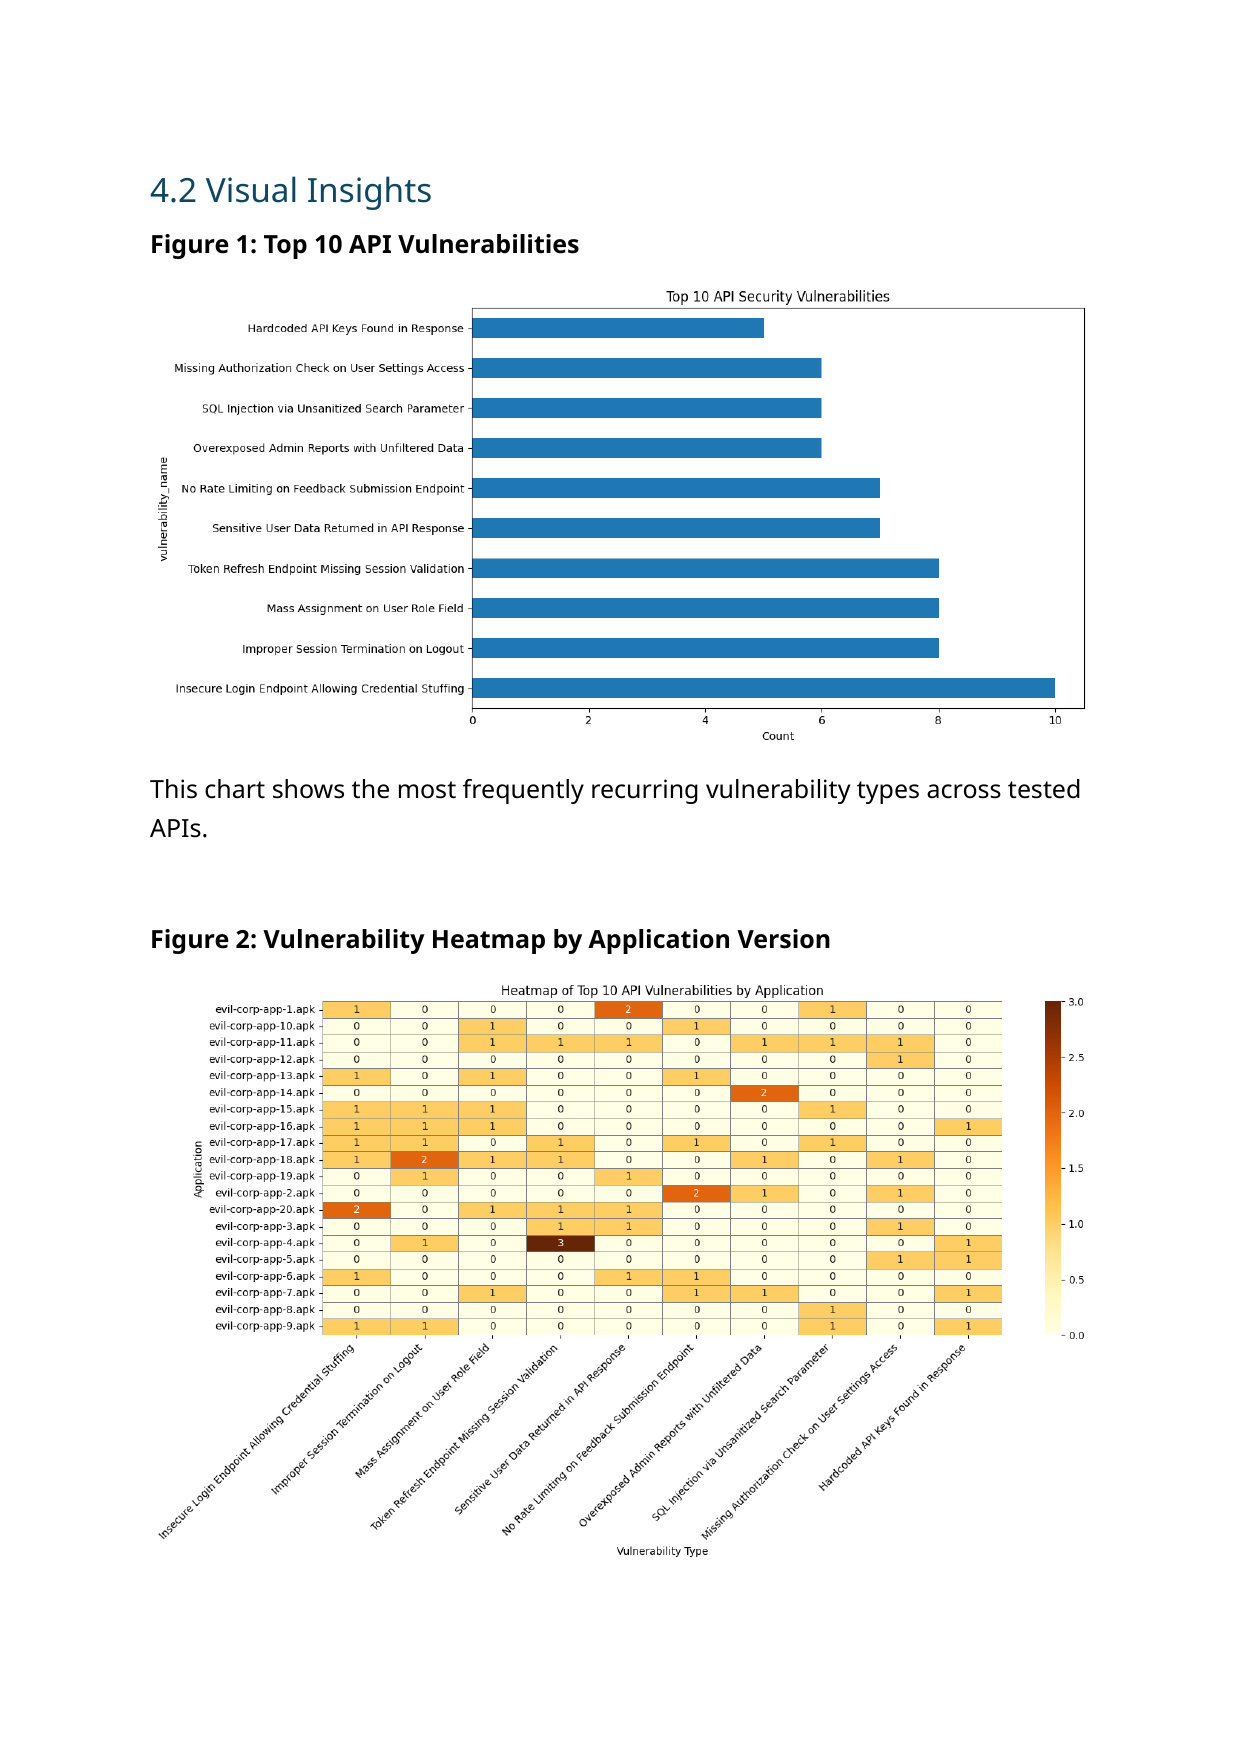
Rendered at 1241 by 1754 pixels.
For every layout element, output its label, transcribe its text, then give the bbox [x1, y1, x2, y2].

text Figure 1: Top 10 API Vulnerabilities [150, 227, 1090, 261]
subtitle 4.2 Visual Insights [150, 167, 1090, 212]
picture [150, 978, 1091, 1564]
picture [150, 283, 1091, 750]
text This chart shows the most frequently recurring vulnerability types across tested APIs. [150, 771, 1090, 844]
text Figure 2: Vulnerability Heatmap by Application Version [150, 922, 1090, 956]
